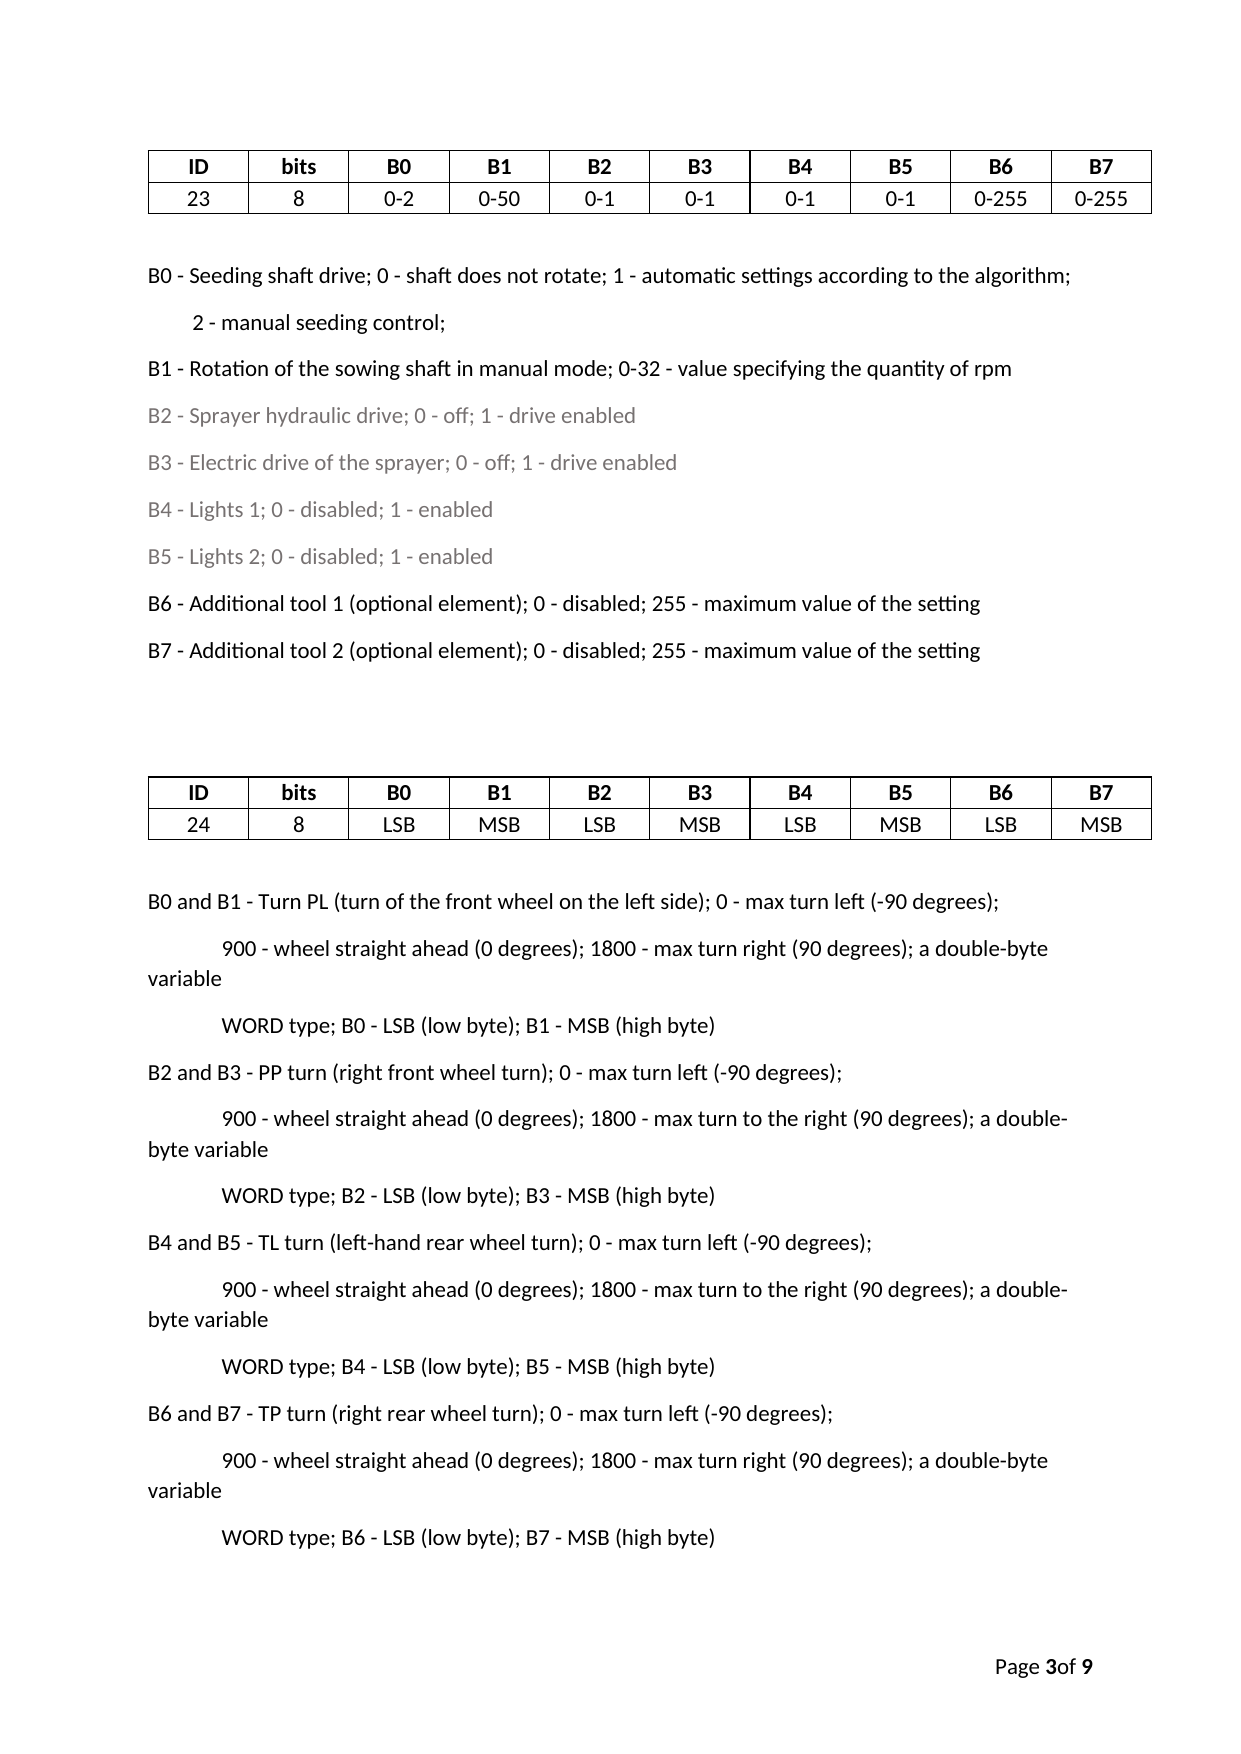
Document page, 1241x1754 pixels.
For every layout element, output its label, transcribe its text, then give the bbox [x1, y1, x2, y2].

table_cell 0-1 [751, 183, 850, 213]
table_header B0 [349, 151, 449, 182]
table_cell 0-1 [851, 183, 950, 213]
table_cell 8 [249, 809, 348, 839]
table_cell 0-1 [550, 183, 649, 213]
table_cell LSB [349, 809, 449, 839]
text B0 - Seeding shaft drive; 0 - shaft does not rotate; 1 - automatic settings according to the algorithm; [148, 261, 1093, 289]
text B4 - Lights 1; 0 - disabled; 1 - enabled [148, 495, 1093, 523]
table_header B7 [1052, 151, 1151, 182]
table_header ID [149, 151, 248, 182]
table_cell 8 [249, 183, 348, 213]
text B3 - Electric drive of the sprayer; 0 - off; 1 - drive enabled [148, 448, 1093, 476]
table_header B2 [550, 151, 649, 182]
text 900 - wheel straight ahead (0 degrees); 1800 - max turn to the right (90 degrees); a double-byte variable [148, 1275, 1093, 1333]
table_header B1 [450, 778, 549, 808]
text B6 and B7 - TP turn (right rear wheel turn); 0 - max turn left (-90 degrees); [148, 1399, 1093, 1427]
text B4 and B5 - TL turn (left-hand rear wheel turn); 0 - max turn left (-90 degrees); [148, 1228, 1093, 1256]
table_header bits [249, 151, 348, 182]
text WORD type; B0 - LSB (low byte); B1 - MSB (high byte) [221, 1011, 1093, 1039]
table_cell 0-255 [1052, 183, 1151, 213]
text WORD type; B2 - LSB (low byte); B3 - MSB (high byte) [221, 1182, 1093, 1209]
table_header B4 [751, 151, 850, 182]
text B2 - Sprayer hydraulic drive; 0 - off; 1 - drive enabled [148, 401, 1093, 429]
table_header B5 [851, 151, 950, 182]
table_cell MSB [851, 809, 950, 839]
text B1 - Rotation of the sowing shaft in manual mode; 0-32 - value specifying the quantity of rpm [148, 354, 1093, 382]
table_cell LSB [550, 809, 649, 839]
text B5 - Lights 2; 0 - disabled; 1 - enabled [148, 542, 1093, 570]
table_cell 0-1 [650, 183, 749, 213]
table_header B1 [450, 151, 549, 182]
text 900 - wheel straight ahead (0 degrees); 1800 - max turn right (90 degrees); a double-byte variable [148, 1446, 1093, 1504]
text WORD type; B6 - LSB (low byte); B7 - MSB (high byte) [221, 1523, 1093, 1551]
text 900 - wheel straight ahead (0 degrees); 1800 - max turn to the right (90 degrees); a double-byte variable [148, 1104, 1093, 1163]
table_cell 0-255 [951, 183, 1051, 213]
text B0 and B1 - Turn PL (turn of the front wheel on the left side); 0 - max turn left (-90 degrees); [148, 887, 1093, 915]
table_header B7 [1052, 778, 1151, 808]
text 2 - manual seeding control; [148, 308, 1093, 336]
table_header B6 [951, 778, 1051, 808]
table_header B2 [550, 778, 649, 808]
table_cell MSB [450, 809, 549, 839]
table_header B4 [751, 778, 850, 808]
table_cell MSB [650, 809, 749, 839]
text 900 - wheel straight ahead (0 degrees); 1800 - max turn right (90 degrees); a double-byte variable [148, 934, 1093, 992]
table_cell 0-50 [450, 183, 549, 213]
text B7 - Additional tool 2 (optional element); 0 - disabled; 255 - maximum value of the setting [148, 636, 1093, 664]
table_cell LSB [751, 809, 850, 839]
table_header B0 [349, 778, 449, 808]
table_cell 0-2 [349, 183, 449, 213]
text B2 and B3 - PP turn (right front wheel turn); 0 - max turn left (-90 degrees); [148, 1058, 1093, 1086]
table_header B6 [951, 151, 1051, 182]
table_cell 24 [149, 809, 248, 839]
table_cell 23 [149, 183, 248, 213]
table_header bits [249, 778, 348, 808]
table_cell LSB [951, 809, 1051, 839]
table_cell MSB [1052, 809, 1151, 839]
text B6 - Additional tool 1 (optional element); 0 - disabled; 255 - maximum value of the setting [148, 589, 1093, 617]
table_header B5 [851, 778, 950, 808]
table_header B3 [650, 151, 749, 182]
table_header ID [149, 778, 248, 808]
text WORD type; B4 - LSB (low byte); B5 - MSB (high byte) [221, 1352, 1093, 1380]
table_header B3 [650, 778, 749, 808]
